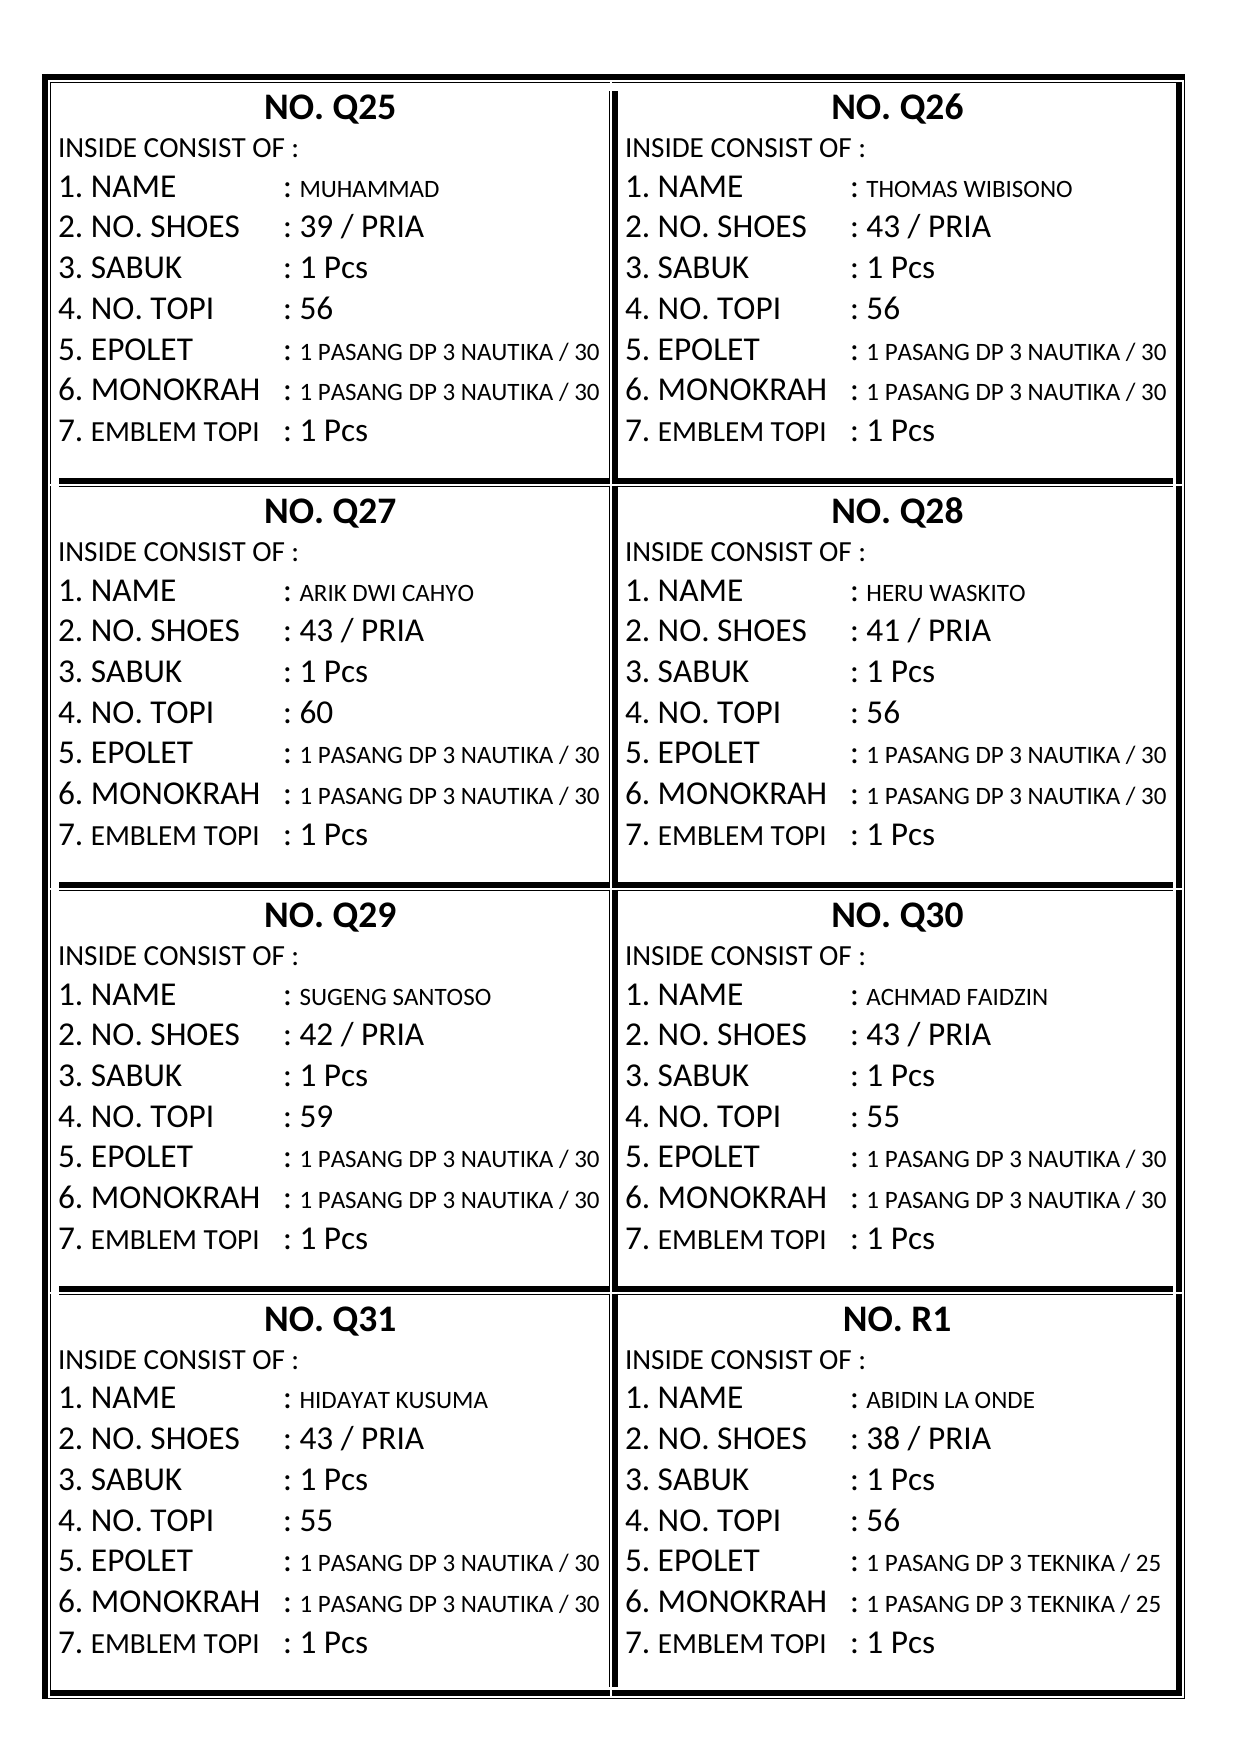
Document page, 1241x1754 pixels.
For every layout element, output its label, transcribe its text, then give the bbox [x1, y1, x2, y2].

table_cell NO. Q26 INSIDE CONSIST OF : 1. NAME : THOMAS WIBISONO 2. NO. SHOES : 43 / PRIA 3. SABUK : 1 Pcs 4. NO. TOPI : 56 5. EPOLET : 1 PASANG DP 3 NAUTIKA / 30 6. MONOKRAH : 1 PASANG DP 3 NAUTIKA / 30 7. EMBLEM TOPI : 1 Pcs [614, 83, 1176, 478]
table_cell NO. Q27 INSIDE CONSIST OF : 1. NAME : ARIK DWI CAHYO 2. NO. SHOES : 43 / PRIA 3. SABUK : 1 Pcs 4. NO. TOPI : 60 5. EPOLET : 1 PASANG DP 3 NAUTIKA / 30 6. MONOKRAH : 1 PASANG DP 3 NAUTIKA / 30 7. EMBLEM TOPI : 1 Pcs [48, 478, 613, 882]
table_cell NO. Q31 INSIDE CONSIST OF : 1. NAME : HIDAYAT KUSUMA 2. NO. SHOES : 43 / PRIA 3. SABUK : 1 Pcs 4. NO. TOPI : 55 5. EPOLET : 1 PASANG DP 3 NAUTIKA / 30 6. MONOKRAH : 1 PASANG DP 3 NAUTIKA / 30 7. EMBLEM TOPI : 1 Pcs [48, 1286, 613, 1690]
table_cell NO. Q25 INSIDE CONSIST OF : 1. NAME : MUHAMMAD 2. NO. SHOES : 39 / PRIA 3. SABUK : 1 Pcs 4. NO. TOPI : 56 5. EPOLET : 1 PASANG DP 3 NAUTIKA / 30 6. MONOKRAH : 1 PASANG DP 3 NAUTIKA / 30 7. EMBLEM TOPI : 1 Pcs [48, 80, 613, 478]
table_cell NO. Q29 INSIDE CONSIST OF : 1. NAME : SUGENG SANTOSO 2. NO. SHOES : 42 / PRIA 3. SABUK : 1 Pcs 4. NO. TOPI : 59 5. EPOLET : 1 PASANG DP 3 NAUTIKA / 30 6. MONOKRAH : 1 PASANG DP 3 NAUTIKA / 30 7. EMBLEM TOPI : 1 Pcs [48, 882, 613, 1286]
table_cell NO. R1 INSIDE CONSIST OF : 1. NAME : ABIDIN LA ONDE 2. NO. SHOES : 38 / PRIA 3. SABUK : 1 Pcs 4. NO. TOPI : 56 5. EPOLET : 1 PASANG DP 3 TEKNIKA / 25 6. MONOKRAH : 1 PASANG DP 3 TEKNIKA / 25 7. EMBLEM TOPI : 1 Pcs [614, 1286, 1181, 1690]
table_cell NO. Q30 INSIDE CONSIST OF : 1. NAME : ACHMAD FAIDZIN 2. NO. SHOES : 43 / PRIA 3. SABUK : 1 Pcs 4. NO. TOPI : 55 5. EPOLET : 1 PASANG DP 3 NAUTIKA / 30 6. MONOKRAH : 1 PASANG DP 3 NAUTIKA / 30 7. EMBLEM TOPI : 1 Pcs [614, 882, 1181, 1286]
table_cell NO. Q28 INSIDE CONSIST OF : 1. NAME : HERU WASKITO 2. NO. SHOES : 41 / PRIA 3. SABUK : 1 Pcs 4. NO. TOPI : 56 5. EPOLET : 1 PASANG DP 3 NAUTIKA / 30 6. MONOKRAH : 1 PASANG DP 3 NAUTIKA / 30 7. EMBLEM TOPI : 1 Pcs [614, 478, 1181, 882]
